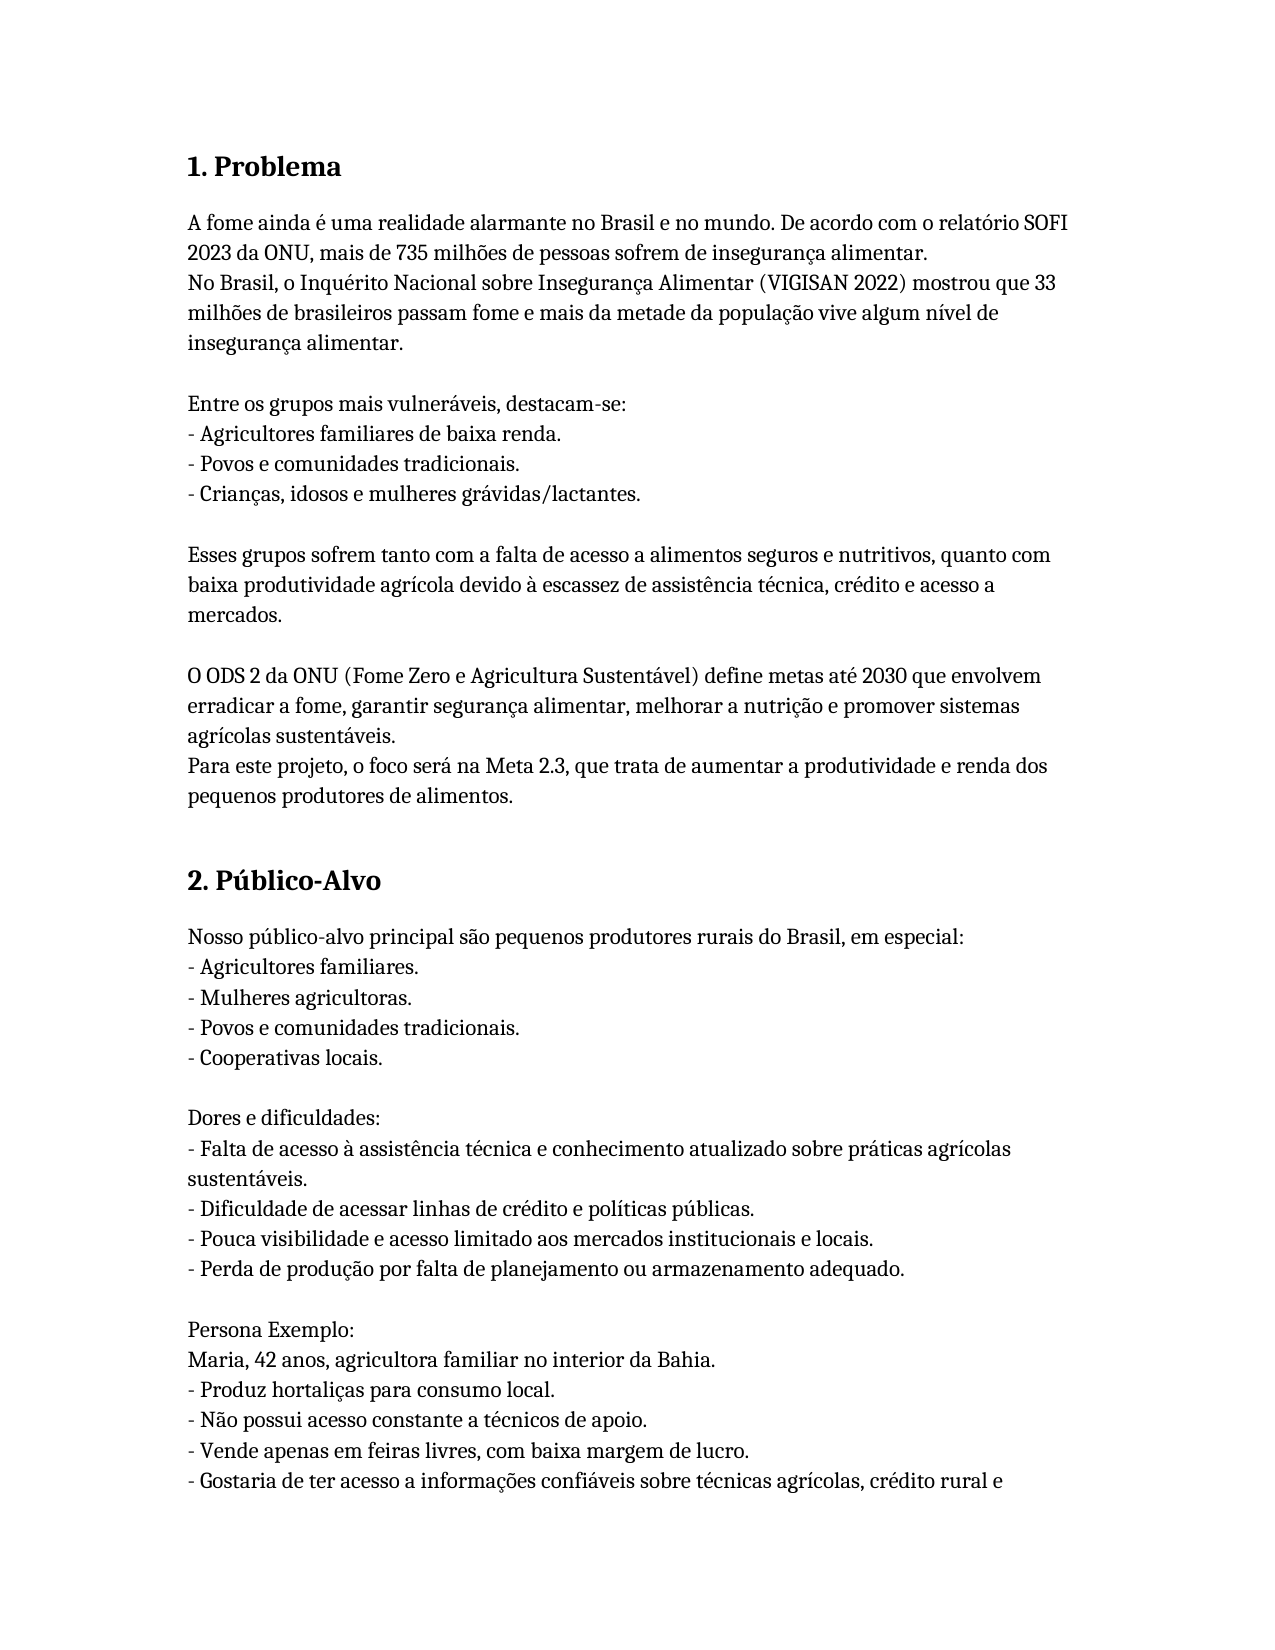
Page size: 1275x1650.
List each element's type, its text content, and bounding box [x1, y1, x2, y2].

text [187, 924, 1087, 1494]
text A fome ainda é uma realidade alarmante no Brasil e no mundo. De acordo com o relatório SOFI 2023 da ONU, mais de 735 milhões de pessoas sofrem de insegurança alimentar. No Brasil, o Inquérito Nacional sobre Insegurança Alimentar (VIGISAN 2022) mostrou que 33 milhões de brasileiros passam fome e mais da metade da população vive algum nível de insegurança alimentar. Entre os grupos mais vulneráveis, destacam-se: - Agricultores familiares de baixa renda. - Povos e comunidades tradicionais. - Crianças, idosos e mulheres grávidas/lactantes. Esses grupos sofrem tanto com a falta de acesso a alimentos seguros e nutritivos, quanto com baixa produtividade agrícola devido à escassez de assistência técnica, crédito e acesso a mercados. O ODS 2 da ONU (Fome Zero e Agricultura Sustentável) define metas até 2030 que envolvem erradicar a fome, garantir segurança alimentar, melhorar a nutrição e promover sistemas agrícolas sustentáveis. Para este projeto, o foco será na Meta 2.3, que trata de aumentar a produtividade e renda dos pequenos produtores de alimentos. [187, 209, 1087, 840]
text 2. Público-Alvo [187, 864, 1087, 898]
text 1. Problema [187, 150, 1087, 183]
